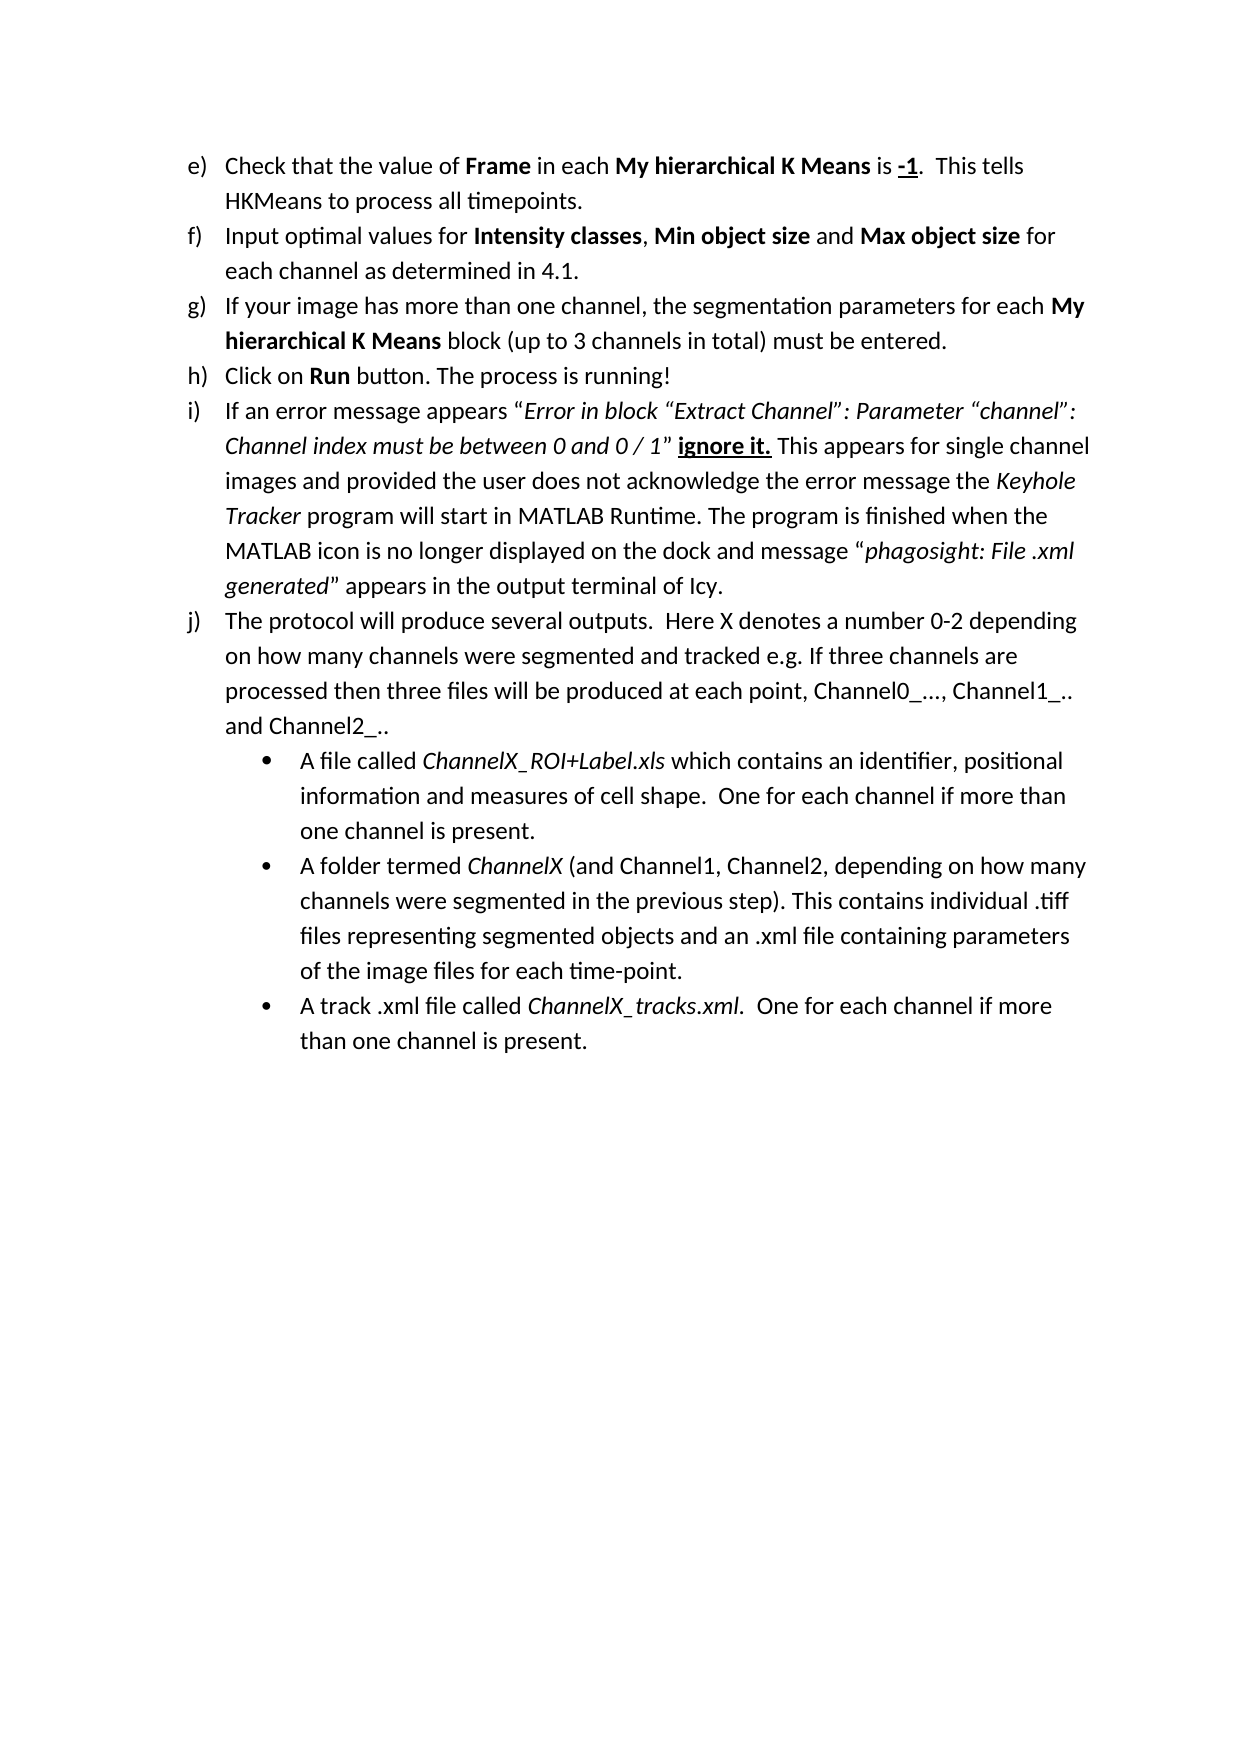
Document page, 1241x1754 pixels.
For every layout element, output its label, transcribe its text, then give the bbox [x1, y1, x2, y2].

list A folder termed ChannelX (and Channel1, Channel2, depending on how many channels were segmented in the previous step). This contains individual .tiff files representing segmented objects and an .xml file containing parameters of the image files for each time-point. [262, 850, 1090, 986]
list A file called ChannelX_ROI+Label.xls which contains an identifier, positional information and measures of cell shape. One for each channel if more than one channel is present. [262, 745, 1090, 846]
list Click on Run button. The process is running! [187, 360, 1090, 391]
list If an error message appears “Error in block “Extract Channel”: Parameter “channel”: Channel index must be between 0 and 0 / 1” ignore it. This appears for single channel images and provided the user does not acknowledge the error message the Keyhole Tracker program will start in MATLAB Runtime. The program is finished when the MATLAB icon is no longer displayed on the dock and message “phagosight: File .xml generated” appears in the output terminal of Icy. [187, 395, 1090, 601]
list Input optimal values for Intensity classes, Min object size and Max object size for each channel as determined in 4.1. [187, 220, 1090, 286]
list If your image has more than one channel, the segmentation parameters for each My hierarchical K Means block (up to 3 channels in total) must be entered. [187, 290, 1090, 356]
list The protocol will produce several outputs. Here X denotes a number 0-2 depending on how many channels were segmented and tracked e.g. If three channels are processed then three files will be produced at each point, Channel0_..., Channel1_.. and Channel2_.. [187, 605, 1090, 741]
list A track .xml file called ChannelX_tracks.xml. One for each channel if more than one channel is present. [262, 990, 1090, 1056]
list Check that the value of Frame in each My hierarchical K Means is -1. This tells HKMeans to process all timepoints. [187, 150, 1090, 216]
